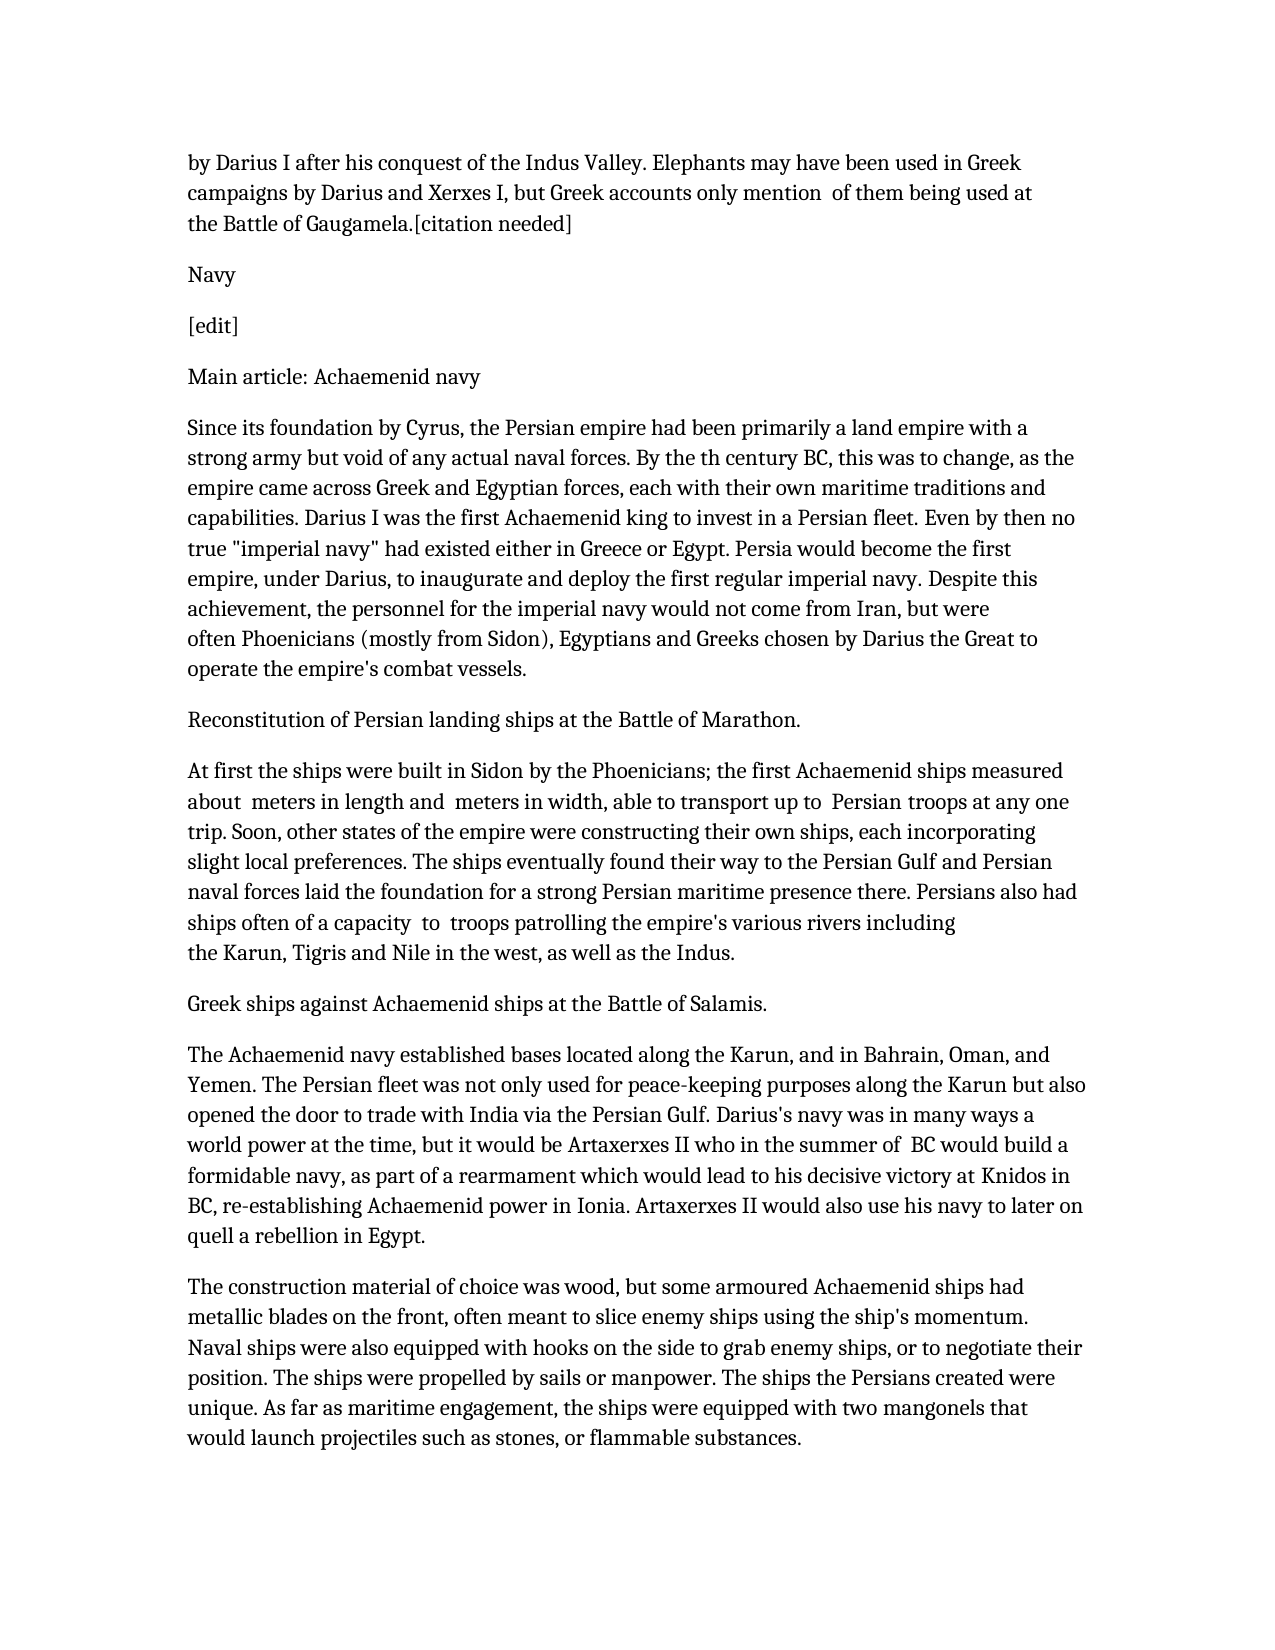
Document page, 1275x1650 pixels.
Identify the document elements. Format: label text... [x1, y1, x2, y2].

text Main article: Achaemenid navy [187, 363, 1087, 390]
text The Achaemenid navy established bases located along the Karun, and in Bahrain, Oman, and Yemen. The Persian fleet was not only used for peace-keeping purposes along the Karun but also opened the door to trade with India via the Persian Gulf. Darius's navy was in many ways a world power at the time, but it would be Artaxerxes II who in the summer of BC would build a formidable navy, as part of a rearmament which would lead to his decisive victory at Knidos in BC, re-establishing Achaemenid power in Ionia. Artaxerxes II would also use his navy to later on quell a rebellion in Egypt. [187, 1042, 1087, 1249]
text [edit] [187, 312, 1087, 339]
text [187, 150, 1087, 237]
text Greek ships against Achaemenid ships at the Battle of Salamis. [187, 991, 1087, 1017]
text Reconstitution of Persian landing ships at the Battle of Marathon. [187, 707, 1087, 734]
text The construction material of choice was wood, but some armoured Achaemenid ships had metallic blades on the front, often meant to slice enemy ships using the ship's momentum. Naval ships were also equipped with hooks on the side to grab enemy ships, or to negotiate their position. The ships were propelled by sails or manpower. The ships the Persians created were unique. As far as maritime engagement, the ships were equipped with two mangonels that would launch projectiles such as stones, or flammable substances. [187, 1274, 1087, 1451]
text Navy [187, 261, 1087, 288]
text At first the ships were built in Sidon by the Phoenicians; the first Achaemenid ships measured about meters in length and meters in width, able to transport up to Persian troops at any one trip. Soon, other states of the empire were constructing their own ships, each incorporating slight local preferences. The ships eventually found their way to the Persian Gulf and Persian naval forces laid the foundation for a strong Persian maritime presence there. Persians also had ships often of a capacity to troops patrolling the empire's various rivers including the Karun, Tigris and Nile in the west, as well as the Indus. [187, 758, 1087, 966]
text Since its foundation by Cyrus, the Persian empire had been primarily a land empire with a strong army but void of any actual naval forces. By the th century BC, this was to change, as the empire came across Greek and Egyptian forces, each with their own maritime traditions and capabilities. Darius I was the first Achaemenid king to invest in a Persian fleet. Even by then no true "imperial navy" had existed either in Greece or Egypt. Persia would become the first empire, under Darius, to inaugurate and deploy the first regular imperial navy. Despite this achievement, the personnel for the imperial navy would not come from Iran, but were often Phoenicians (mostly from Sidon), Egyptians and Greeks chosen by Darius the Great to operate the empire's combat vessels. [187, 414, 1087, 683]
